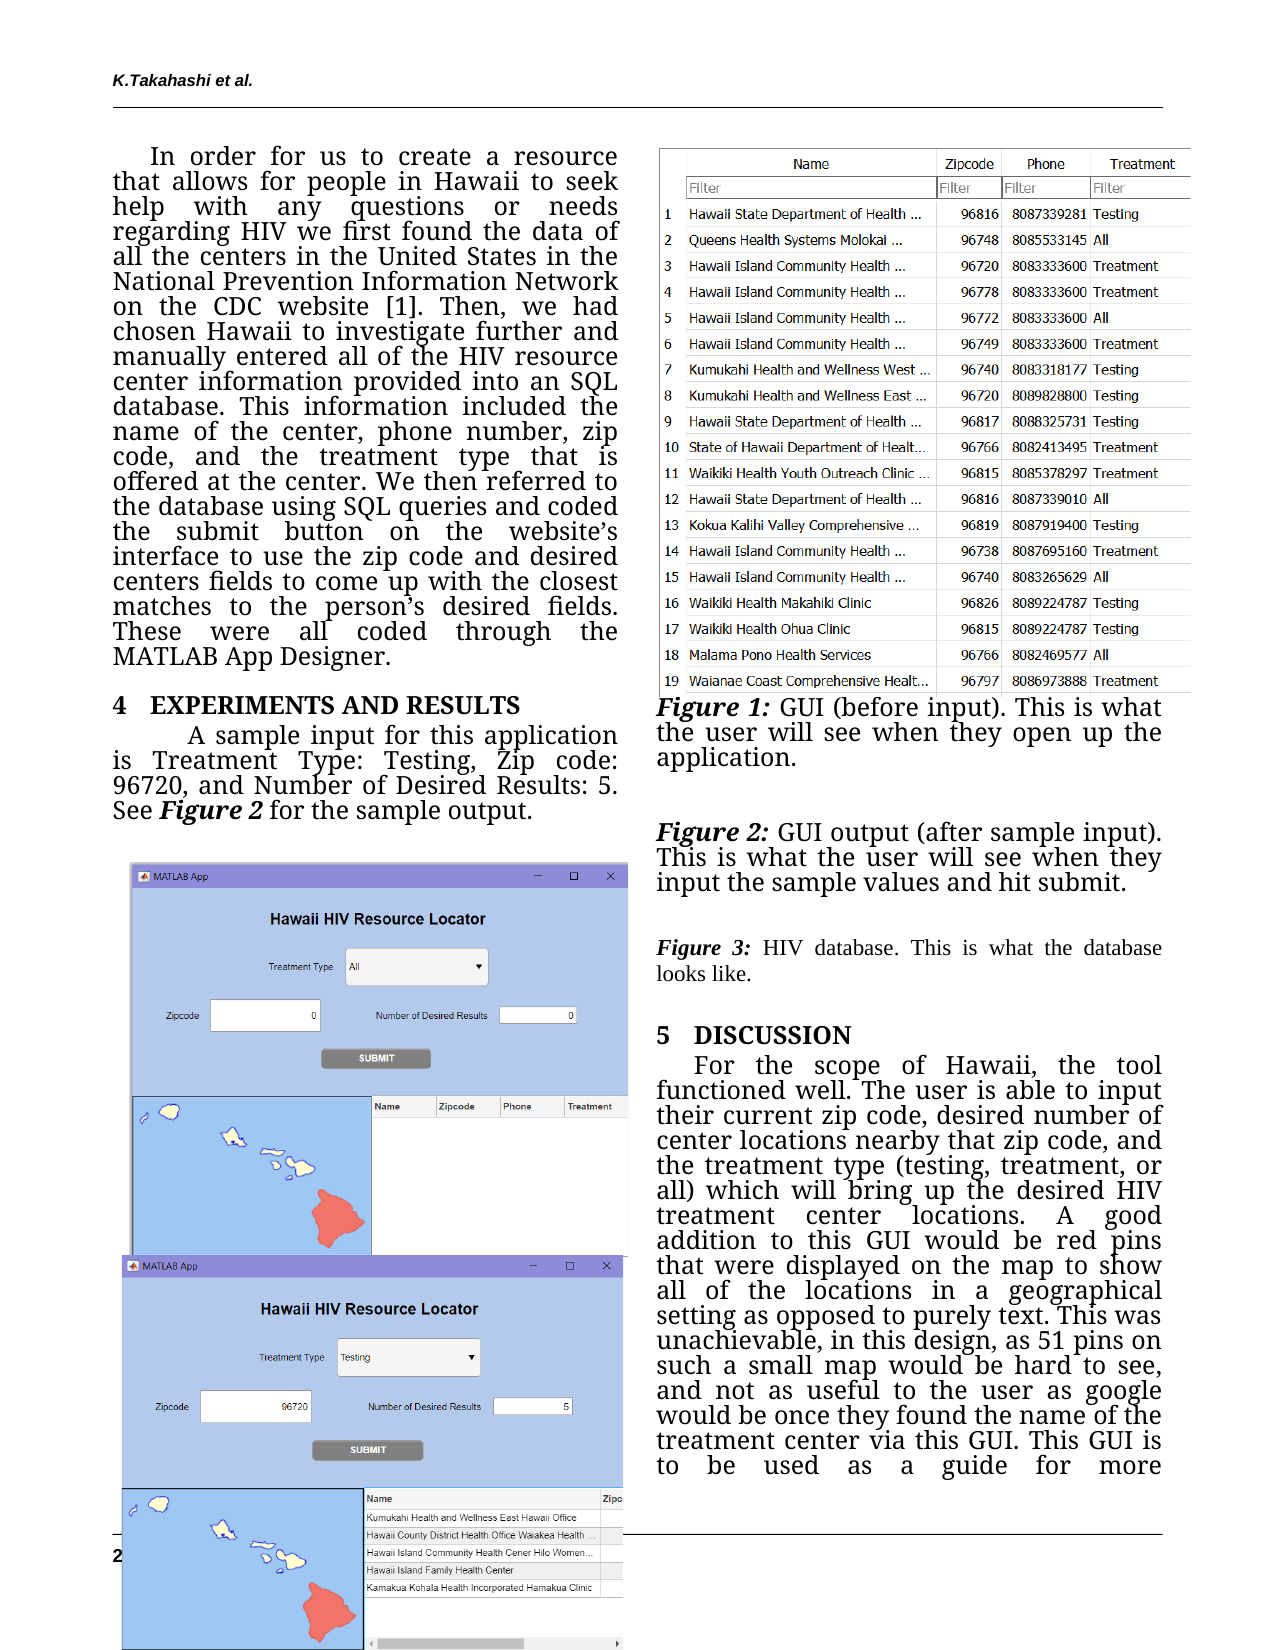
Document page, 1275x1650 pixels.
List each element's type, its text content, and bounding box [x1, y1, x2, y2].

picture [121, 862, 629, 1650]
subtitle DISCUSSION [656, 1024, 1162, 1049]
text A sample input for this application is Treatment Type: Testing, Zip code: 96720, and Number of Desired Results: 5. See Figure 2 for the sample output. [112, 724, 619, 824]
picture [656, 145, 1191, 697]
text Figure 3: HIV database. This is what the database looks like. [656, 934, 1162, 987]
text In order for us to create a resource that allows for people in Hawaii to seek help with any questions or needs regarding HIV we first found the data of all the centers in the United States in the National Prevention Information Network on the CDC website [1]. Then, we had chosen Hawaii to investigate further and manually entered all of the HIV resource center information provided into an SQL database. This information included the name of the center, phone number, zip code, and the treatment type that is offered at the center. We then referred to the database using SQL queries and coded the submit button on the website’s interface to use the zip code and desired centers fields to come up with the closest matches to the person’s desired fields. These were all coded through the MATLAB App Designer. [112, 146, 619, 671]
text Figure 1: GUI (before input). This is what the user will see when they open up the application. [656, 697, 1162, 771]
subtitle Experiments and REsults [112, 694, 619, 719]
text Figure 2: GUI output (after sample input). This is what the user will see when they input the sample values and hit submit. [656, 821, 1162, 896]
